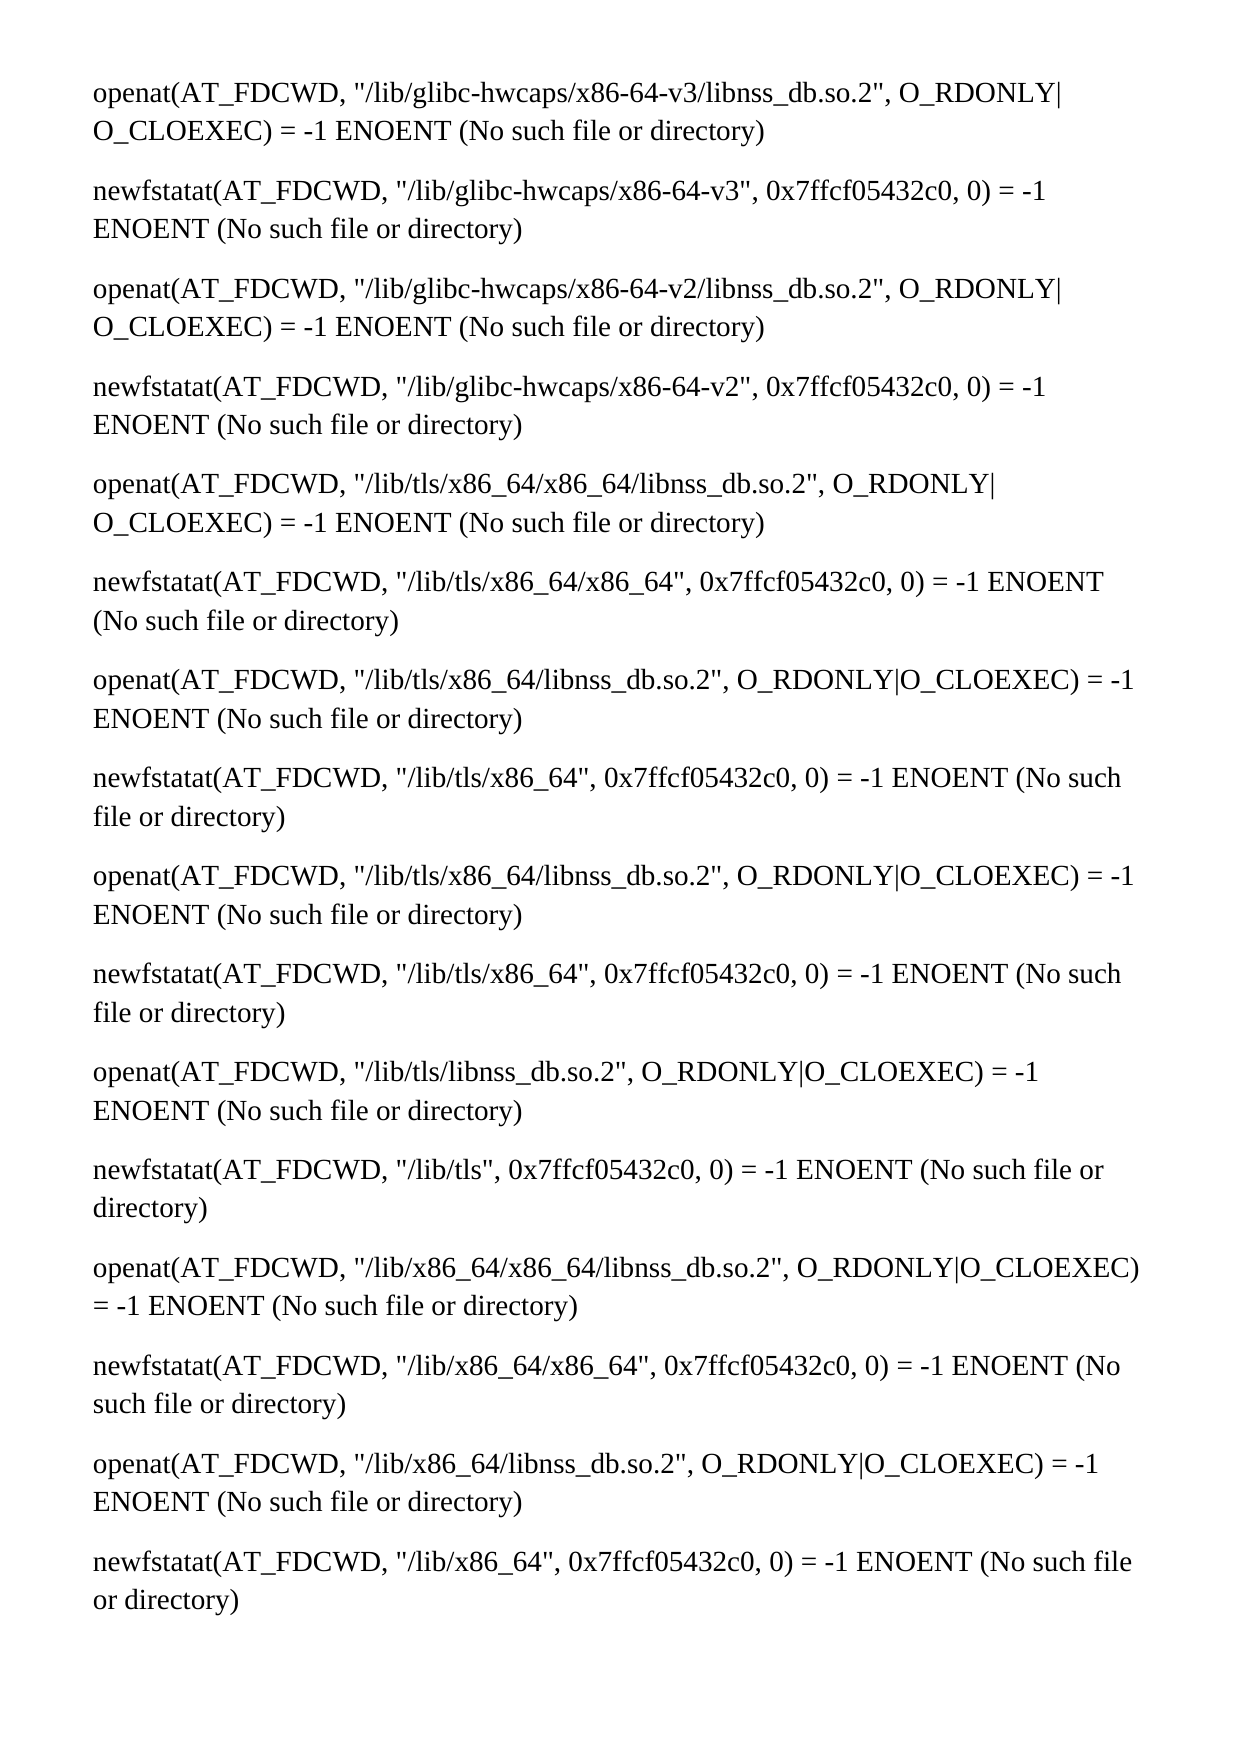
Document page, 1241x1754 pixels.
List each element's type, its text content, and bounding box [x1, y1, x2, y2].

text newfstatat(AT_FDCWD, "/lib/tls", 0x7ffcf05432c0, 0) = -1 ENOENT (No such file or directory) [93, 1152, 1147, 1224]
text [93, 1544, 1147, 1616]
text newfstatat(AT_FDCWD, "/lib/tls/x86_64/x86_64", 0x7ffcf05432c0, 0) = -1 ENOENT (No such file or directory) [93, 564, 1147, 637]
text openat(AT_FDCWD, "/lib/tls/libnss_db.so.2", O_RDONLY|O_CLOEXEC) = -1 ENOENT (No such file or directory) [93, 1054, 1147, 1126]
text openat(AT_FDCWD, "/lib/glibc-hwcaps/x86-64-v3/libnss_db.so.2", O_RDONLY|O_CLOEXEC) = -1 ENOENT (No such file or directory) [93, 75, 1147, 147]
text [93, 1446, 1147, 1518]
text newfstatat(AT_FDCWD, "/lib/tls/x86_64", 0x7ffcf05432c0, 0) = -1 ENOENT (No such file or directory) [93, 760, 1147, 832]
text openat(AT_FDCWD, "/lib/tls/x86_64/libnss_db.so.2", O_RDONLY|O_CLOEXEC) = -1 ENOENT (No such file or directory) [93, 662, 1147, 734]
text openat(AT_FDCWD, "/lib/tls/x86_64/libnss_db.so.2", O_RDONLY|O_CLOEXEC) = -1 ENOENT (No such file or directory) [93, 858, 1147, 930]
text newfstatat(AT_FDCWD, "/lib/x86_64/x86_64", 0x7ffcf05432c0, 0) = -1 ENOENT (No such file or directory) [93, 1348, 1147, 1420]
text openat(AT_FDCWD, "/lib/x86_64/x86_64/libnss_db.so.2", O_RDONLY|O_CLOEXEC) = -1 ENOENT (No such file or directory) [93, 1250, 1147, 1322]
text openat(AT_FDCWD, "/lib/tls/x86_64/x86_64/libnss_db.so.2", O_RDONLY|O_CLOEXEC) = -1 ENOENT (No such file or directory) [93, 467, 1147, 539]
text openat(AT_FDCWD, "/lib/glibc-hwcaps/x86-64-v2/libnss_db.so.2", O_RDONLY|O_CLOEXEC) = -1 ENOENT (No such file or directory) [93, 271, 1147, 343]
text newfstatat(AT_FDCWD, "/lib/tls/x86_64", 0x7ffcf05432c0, 0) = -1 ENOENT (No such file or directory) [93, 956, 1147, 1028]
text newfstatat(AT_FDCWD, "/lib/glibc-hwcaps/x86-64-v2", 0x7ffcf05432c0, 0) = -1 ENOENT (No such file or directory) [93, 369, 1147, 441]
text newfstatat(AT_FDCWD, "/lib/glibc-hwcaps/x86-64-v3", 0x7ffcf05432c0, 0) = -1 ENOENT (No such file or directory) [93, 173, 1147, 245]
